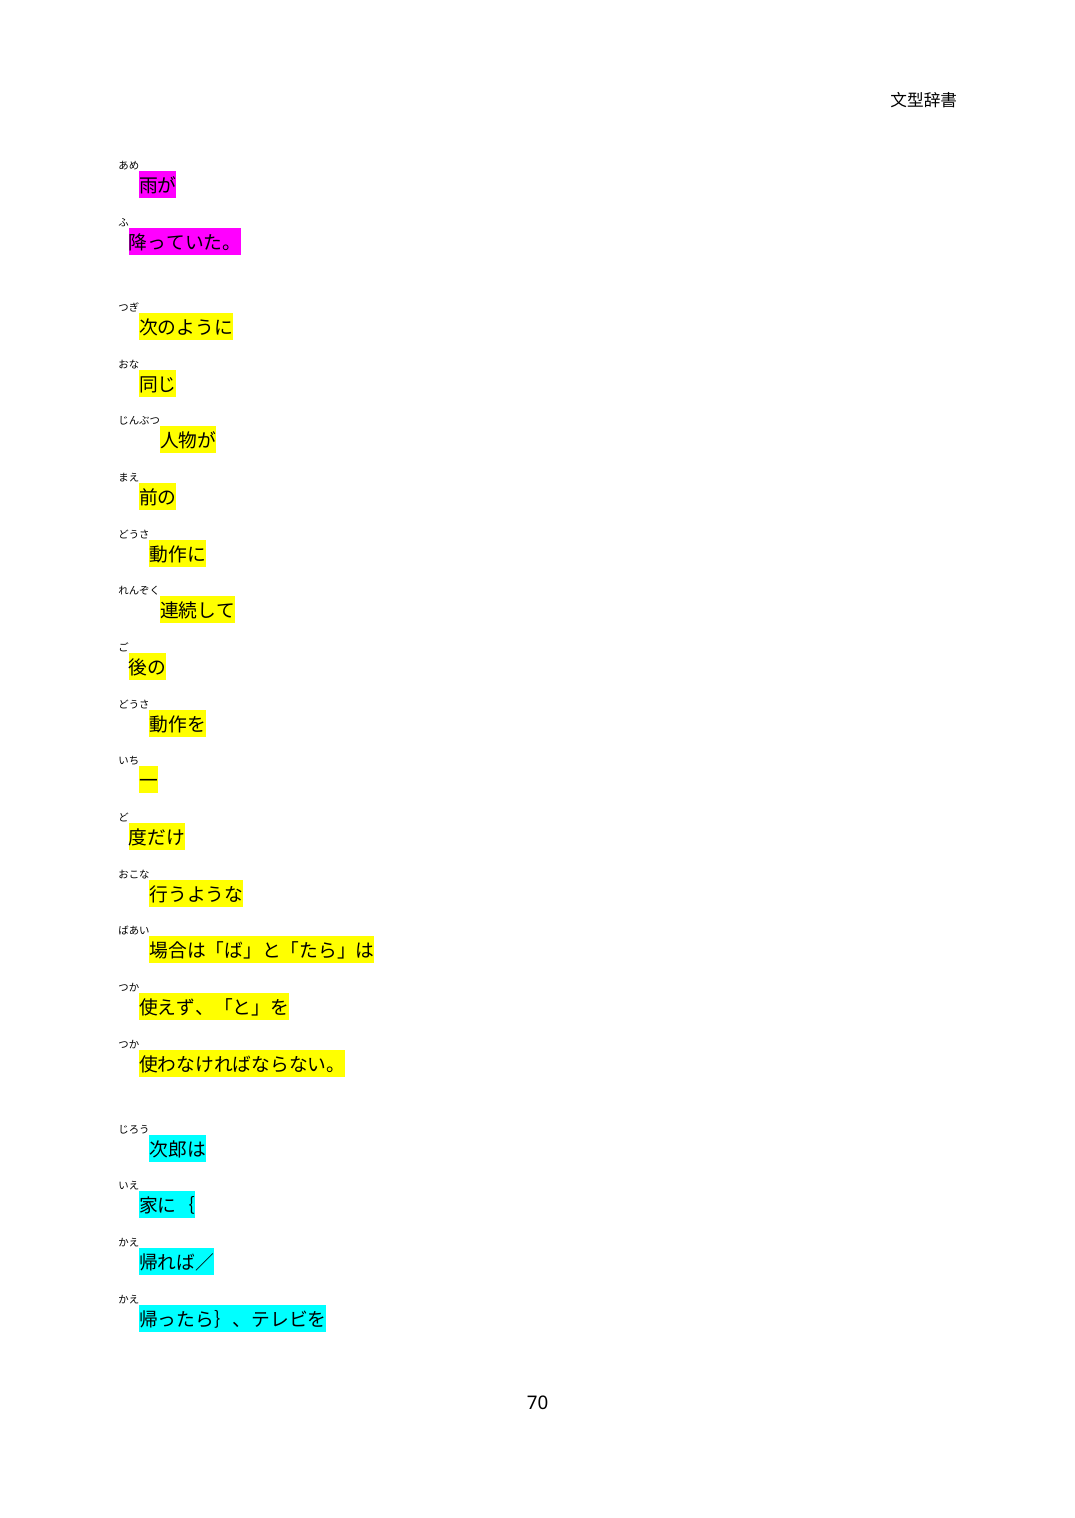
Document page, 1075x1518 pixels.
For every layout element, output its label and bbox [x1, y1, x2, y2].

text [118, 150, 957, 1340]
